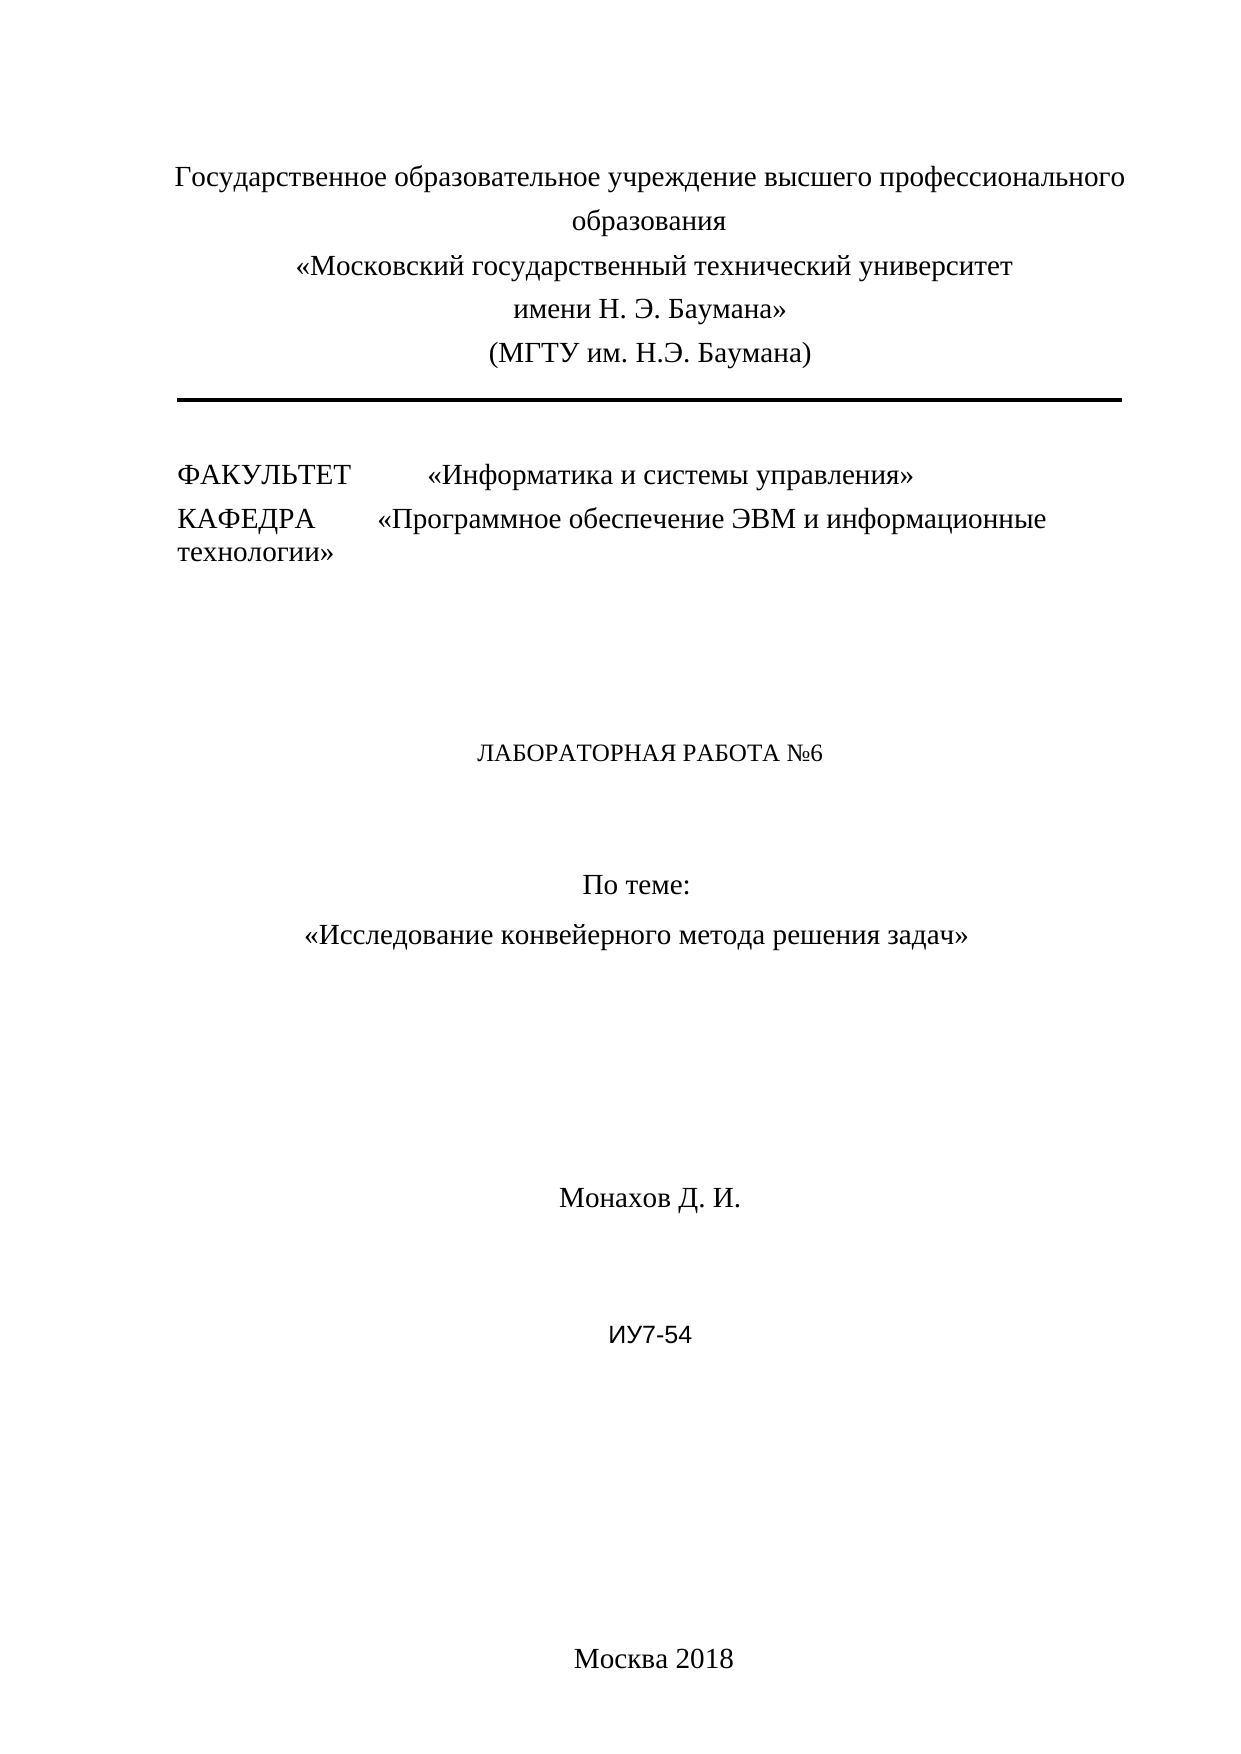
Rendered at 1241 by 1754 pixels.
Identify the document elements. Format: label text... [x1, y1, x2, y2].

text ЛАБОРАТОРНАЯ РАБОТА №6 [150, 738, 1150, 766]
text ИУ7-54 [150, 1320, 1150, 1349]
text (МГТУ им. Н.Э. Баумана) [150, 336, 1150, 369]
text имени Н. Э. Баумана» [150, 292, 1150, 325]
text По теме: [150, 867, 1123, 901]
text ФАКУЛЬТЕТ «Информатика и системы управления» [177, 457, 1123, 490]
text КАФЕДРА «Программное обеспечение ЭВМ и информационные технологии» [177, 501, 1123, 568]
text «Исследование конвейерного метода решения задач» [150, 917, 1123, 951]
text Монахов Д. И. [150, 1180, 1150, 1214]
text образования [150, 203, 1148, 236]
text Москва 2018 [150, 1641, 1150, 1674]
text «Московский государственный технический университет [150, 248, 1158, 281]
text Государственное образовательное учреждение высшего профессионального [150, 159, 1150, 192]
